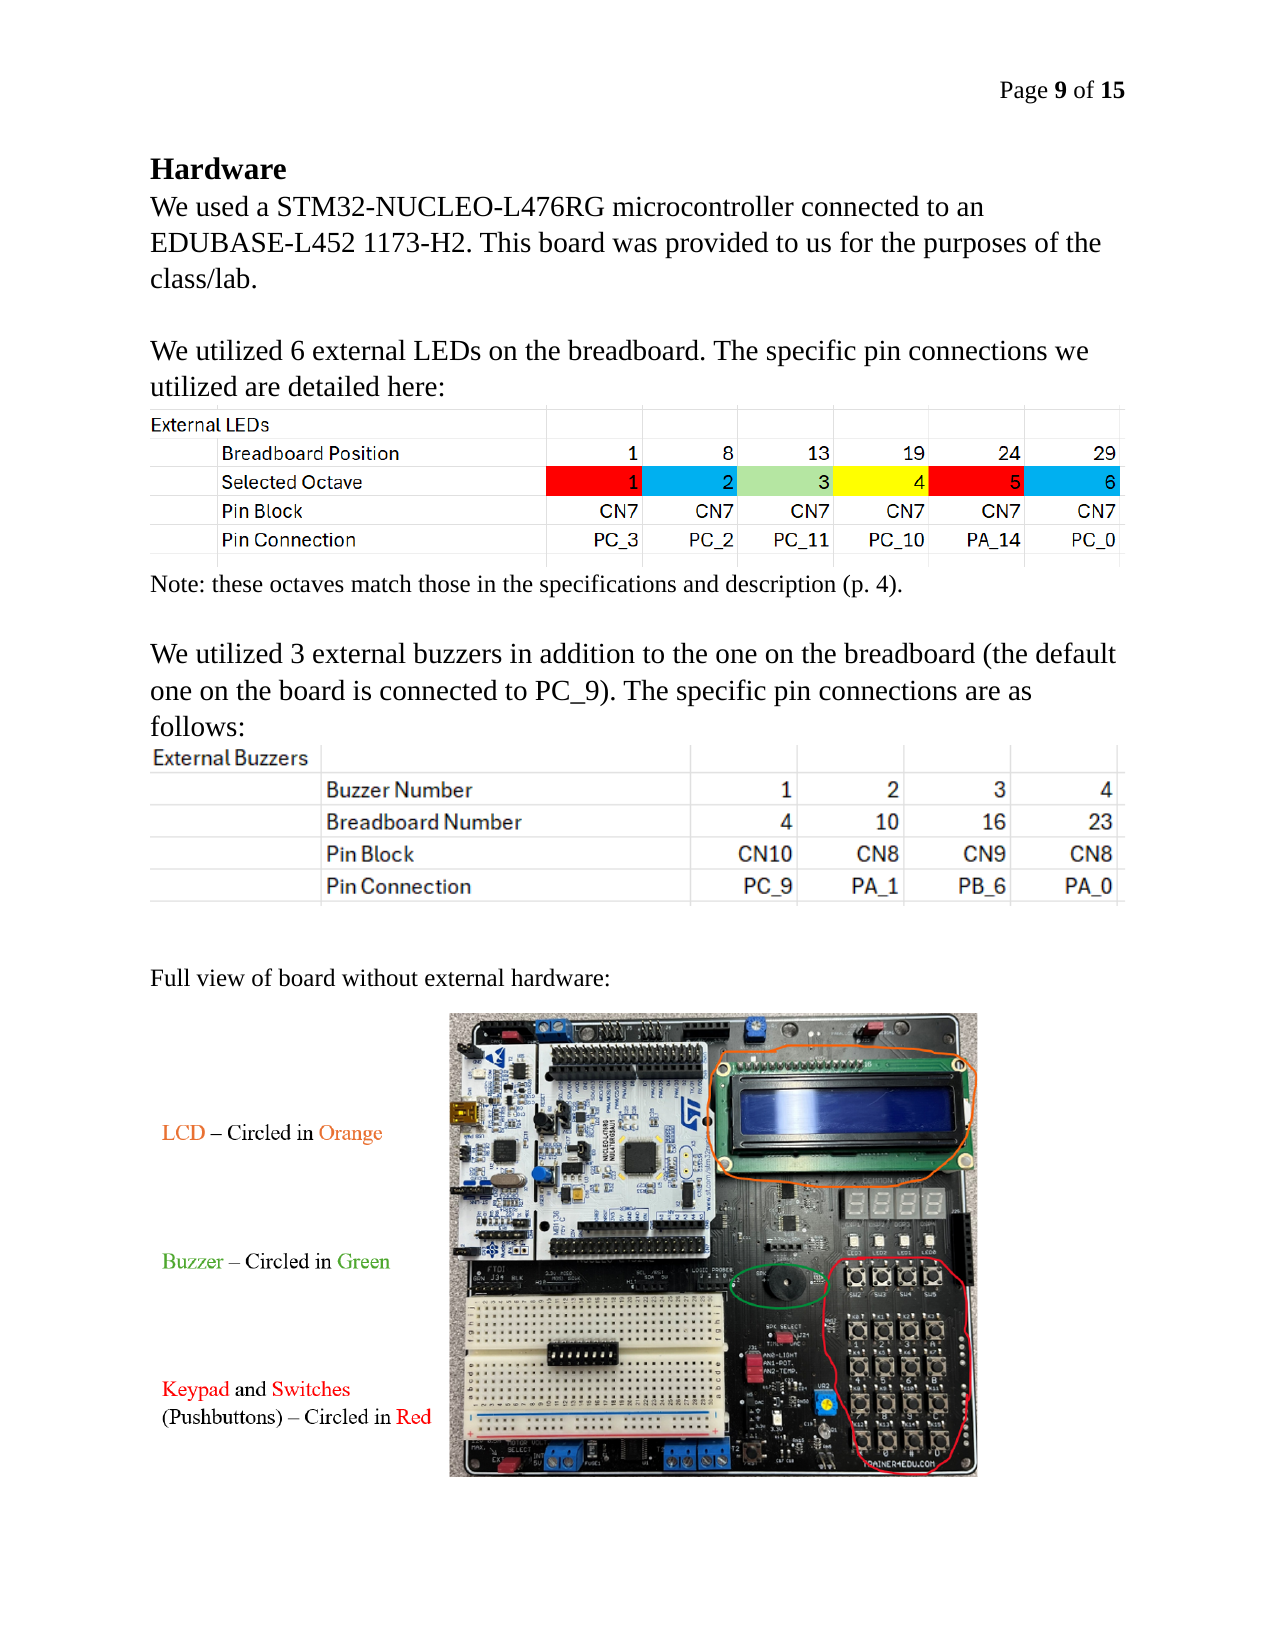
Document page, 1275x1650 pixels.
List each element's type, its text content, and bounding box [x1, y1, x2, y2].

text We utilized 6 external LEDs on the breadboard. The specific pin connections we utilized are detailed here: [150, 333, 1125, 403]
picture [150, 745, 1125, 906]
text Note: these octaves match those in the specifications and description (p. 4). [150, 569, 1125, 598]
text Full view of board without external hardware: [150, 963, 1125, 992]
text We utilized 3 external buzzers in addition to the one on the breadboard (the default one on the board is connected to PC_9). The specific pin connections are as follows: [150, 636, 1125, 742]
picture [150, 405, 1125, 567]
picture [150, 1013, 978, 1477]
text Hardware [150, 150, 1125, 186]
text We used a STM32-NUCLEO-L476RG microcontroller connected to an EDUBASE-L452 1173-H2. This board was provided to us for the purposes of the class/lab. [150, 189, 1125, 294]
